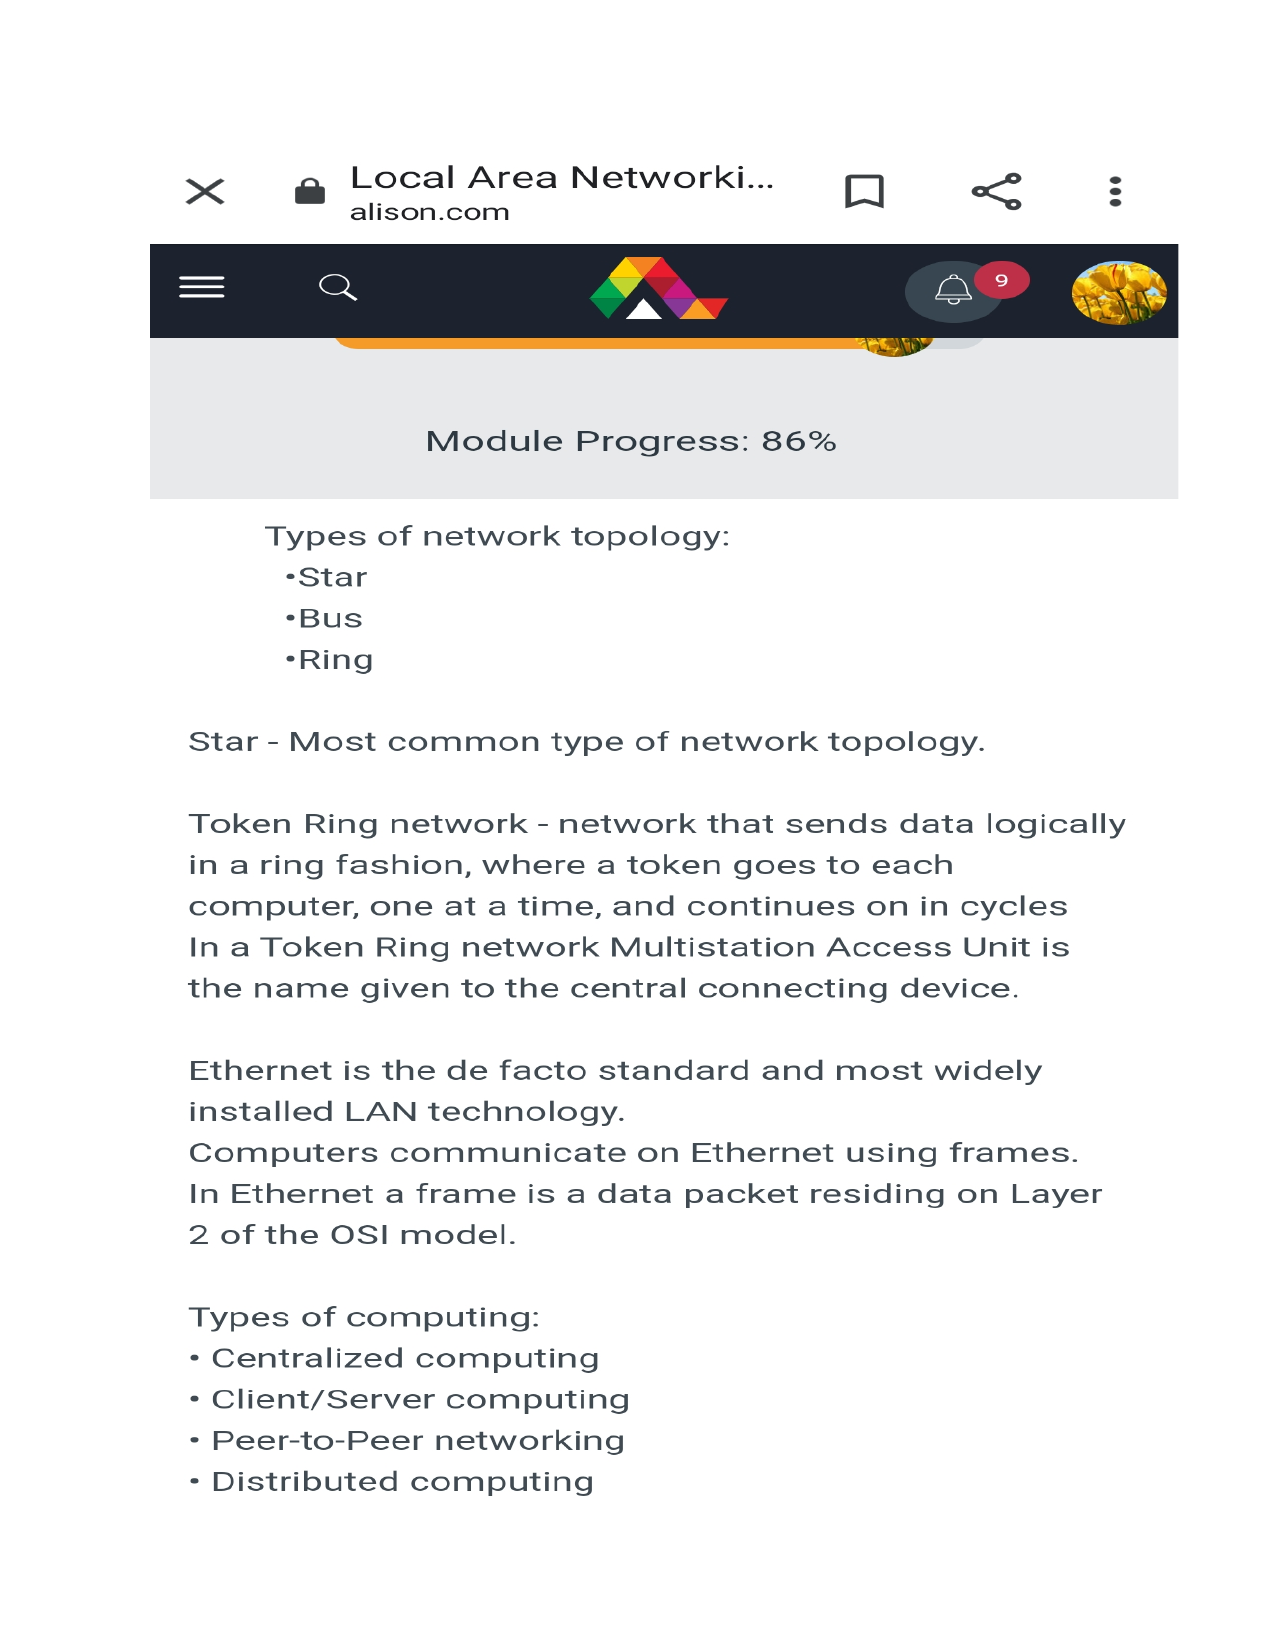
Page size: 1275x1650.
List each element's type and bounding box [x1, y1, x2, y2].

picture [150, 150, 1179, 1499]
